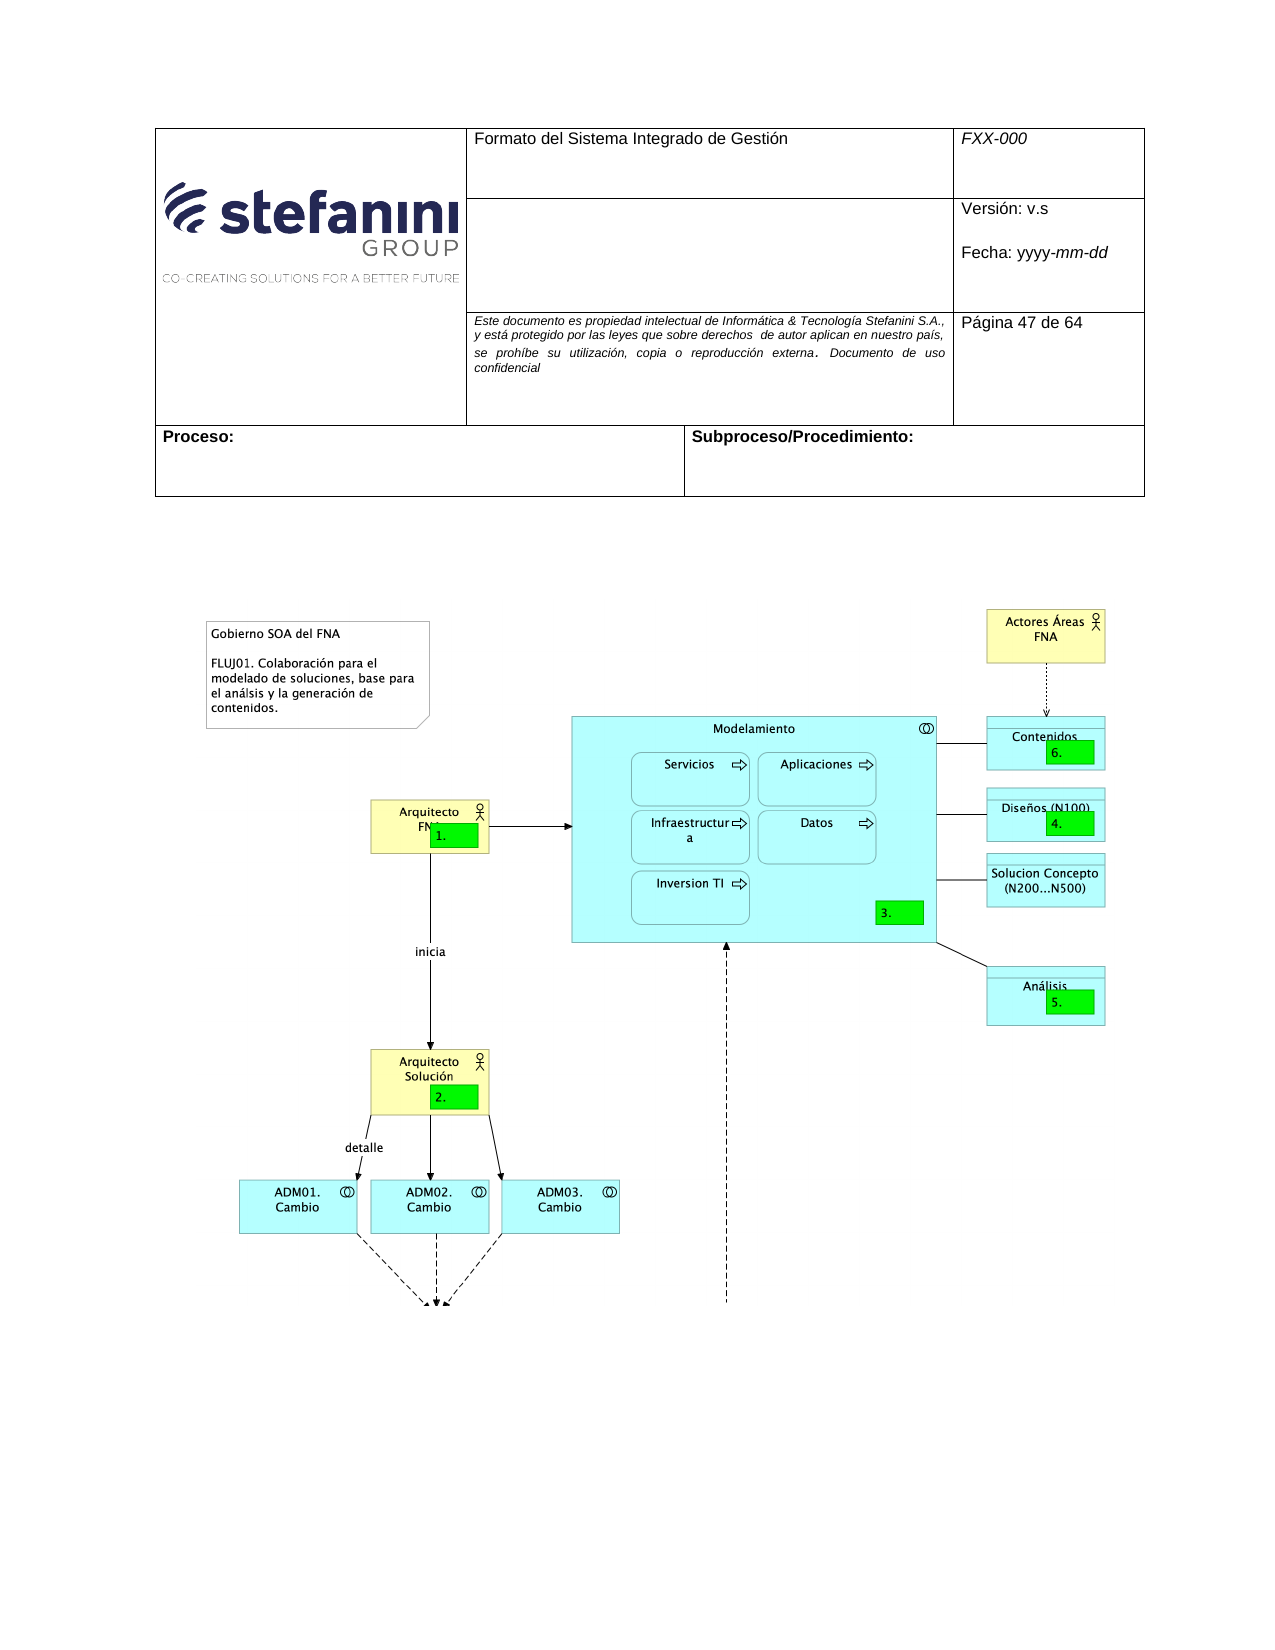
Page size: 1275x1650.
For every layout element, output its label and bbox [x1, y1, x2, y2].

picture [196, 599, 1115, 1306]
picture [162, 182, 460, 286]
